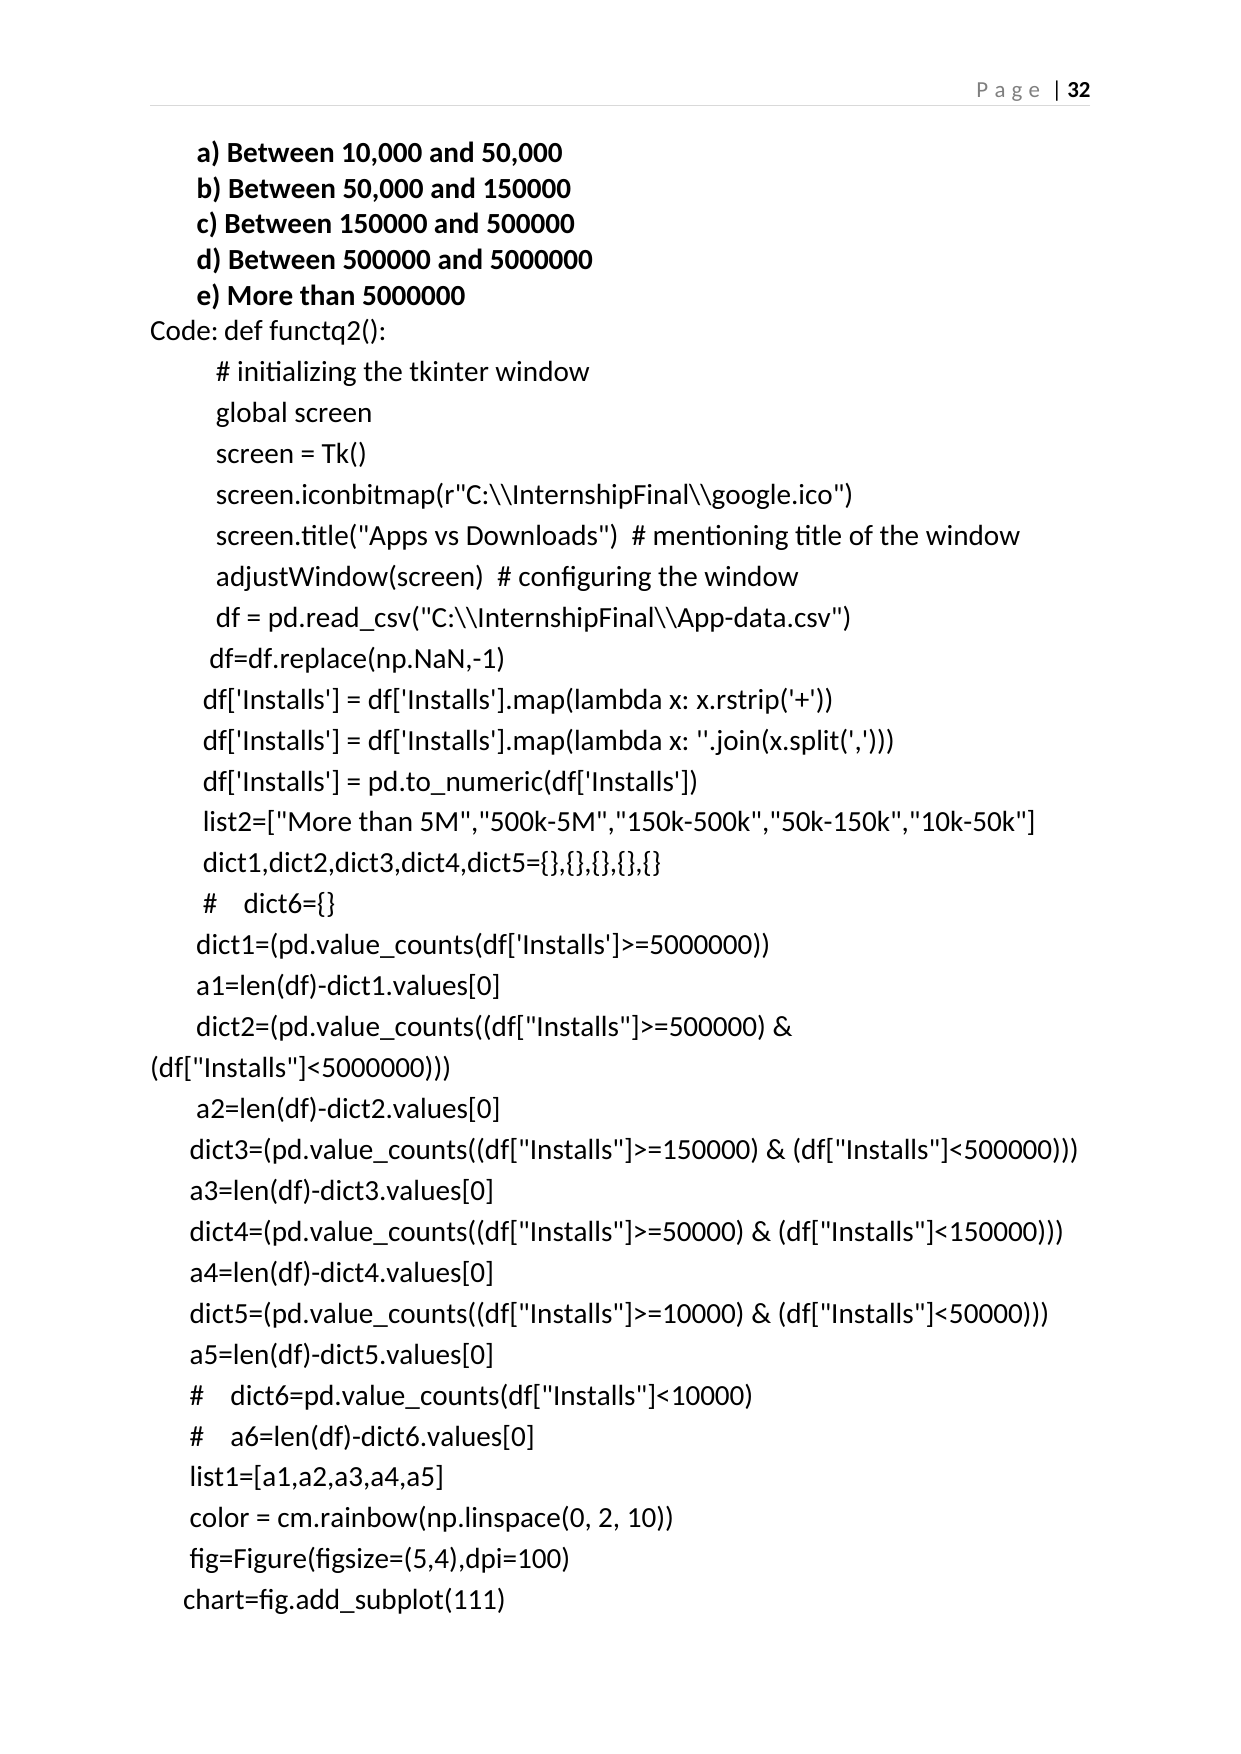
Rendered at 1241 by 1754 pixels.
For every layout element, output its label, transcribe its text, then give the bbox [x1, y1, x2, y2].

text screen.title("Apps vs Downloads") # mentioning title of the window [150, 517, 1090, 553]
text dict1=(pd.value_counts(df['Installs']>=5000000)) [150, 926, 1090, 962]
text fig=Figure(figsize=(5,4),dpi=100) [150, 1540, 1090, 1576]
text a1=len(df)-dict1.values[0] [150, 967, 1090, 1003]
text dict3=(pd.value_counts((df["Installs"]>=150000) & (df["Installs"]<500000))) [150, 1131, 1090, 1167]
text df['Installs'] = pd.to_numeric(df['Installs']) [150, 763, 1090, 798]
text screen.iconbitmap(r"C:\\InternshipFinal\\google.ico") [150, 476, 1090, 512]
list e) More than 5000000 [190, 277, 1090, 312]
text # a6=len(df)-dict6.values[0] [150, 1418, 1090, 1453]
text dict2=(pd.value_counts((df["Installs"]>=500000) & (df["Installs"]<5000000))) [150, 1008, 1090, 1085]
list a) Between 10,000 and 50,000 [190, 134, 1090, 170]
text a4=len(df)-dict4.values[0] [150, 1254, 1090, 1289]
text dict1,dict2,dict3,dict4,dict5={},{},{},{},{} [150, 844, 1090, 880]
text list2=["More than 5M","500k-5M","150k-500k","50k-150k","10k-50k"] [150, 803, 1090, 839]
text # dict6=pd.value_counts(df["Installs"]<10000) [150, 1377, 1090, 1412]
text Code: def functq2(): [150, 312, 1090, 348]
text df['Installs'] = df['Installs'].map(lambda x: ''.join(x.split(','))) [150, 722, 1090, 757]
text # dict6={} [150, 885, 1090, 921]
text df['Installs'] = df['Installs'].map(lambda x: x.rstrip('+')) [150, 681, 1090, 716]
text dict5=(pd.value_counts((df["Installs"]>=10000) & (df["Installs"]<50000))) [150, 1295, 1090, 1330]
text a2=len(df)-dict2.values[0] [150, 1090, 1090, 1126]
list c) Between 150000 and 500000 [190, 205, 1090, 241]
list d) Between 500000 and 5000000 [190, 241, 1090, 277]
text global screen [150, 394, 1090, 430]
list b) Between 50,000 and 150000 [190, 170, 1090, 205]
text a5=len(df)-dict5.values[0] [150, 1336, 1090, 1371]
text df = pd.read_csv("C:\\InternshipFinal\\App-data.csv") [150, 599, 1090, 634]
text adjustWindow(screen) # configuring the window [150, 558, 1090, 593]
text list1=[a1,a2,a3,a4,a5] [150, 1458, 1090, 1494]
text dict4=(pd.value_counts((df["Installs"]>=50000) & (df["Installs"]<150000))) [150, 1213, 1090, 1248]
text # initializing the tkinter window [150, 353, 1090, 389]
text df=df.replace(np.NaN,-1) [150, 640, 1090, 675]
text a3=len(df)-dict3.values[0] [150, 1172, 1090, 1208]
text color = cm.rainbow(np.linspace(0, 2, 10)) [150, 1499, 1090, 1535]
text screen = Tk() [150, 435, 1090, 471]
text chart=fig.add_subplot(111) [150, 1581, 1090, 1617]
